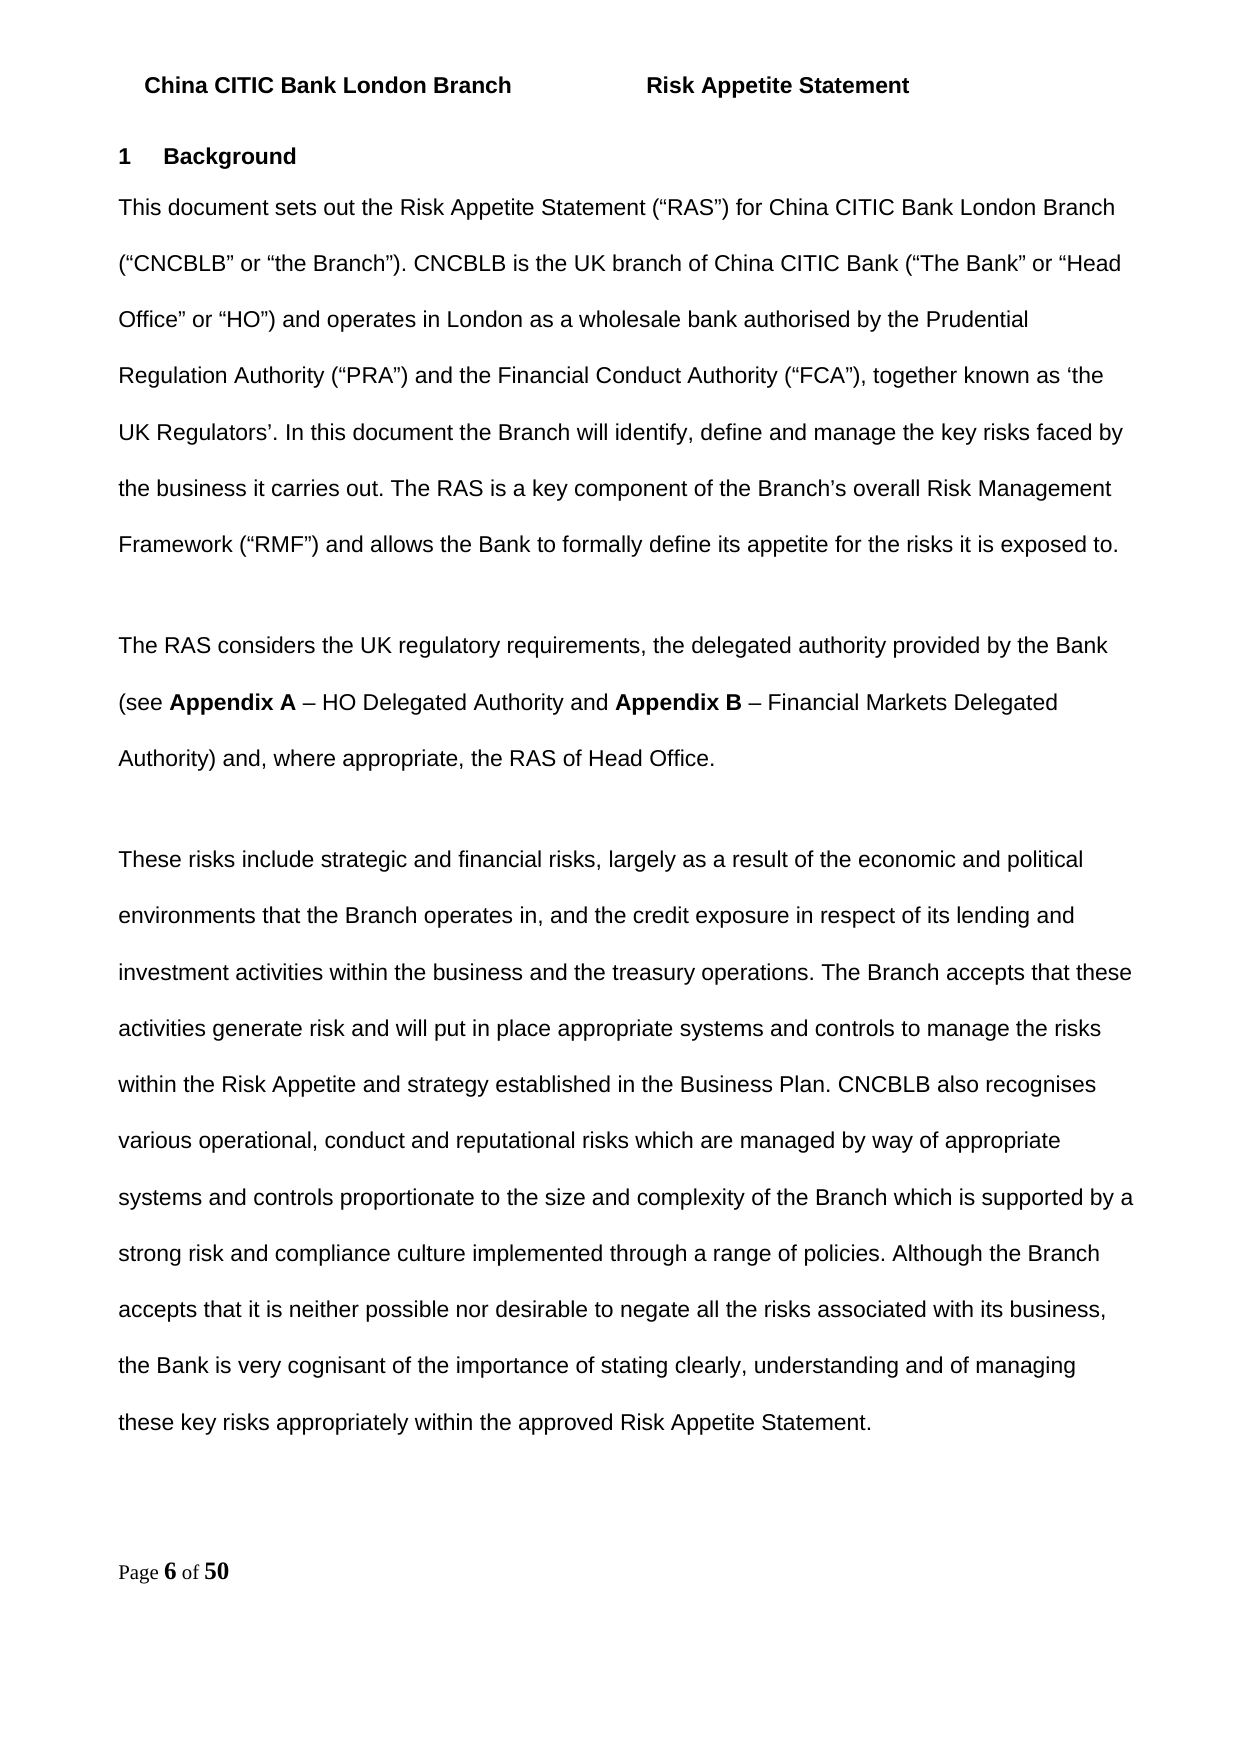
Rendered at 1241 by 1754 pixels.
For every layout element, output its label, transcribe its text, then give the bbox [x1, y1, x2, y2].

subtitle Background [118, 137, 1137, 175]
text The RAS considers the UK regulatory requirements, the delegated authority provided by the Bank (see Appendix A – HO Delegated Authority and Appendix B – Financial Markets Delegated Authority) and, where appropriate, the RAS of Head Office. [118, 627, 1137, 777]
text This document sets out the Risk Appetite Statement (“RAS”) for China CITIC Bank London Branch (“CNCBLB” or “the Branch”). CNCBLB is the UK branch of China CITIC Bank (“The Bank” or “Head Office” or “HO”) and operates in London as a wholesale bank authorised by the Prudential Regulation Authority (“PRA”) and the Financial Conduct Authority (“FCA”), together known as ‘the UK Regulators’. In this document the Branch will identify, define and manage the key risks faced by the business it carries out. The RAS is a key component of the Branch’s overall Risk Management Framework (“RMF”) and allows the Bank to formally define its appetite for the risks it is exposed to. [118, 188, 1137, 563]
text These risks include strategic and financial risks, largely as a result of the economic and political environments that the Branch operates in, and the credit exposure in respect of its lending and investment activities within the business and the treasury operations. The Branch accepts that these activities generate risk and will put in place appropriate systems and controls to manage the risks within the Risk Appetite and strategy established in the Business Plan. CNCBLB also recognises various operational, conduct and reputational risks which are managed by way of appropriate systems and controls proportionate to the size and complexity of the Branch which is supported by a strong risk and compliance culture implemented through a range of policies. Although the Branch accepts that it is neither possible nor desirable to negate all the risks associated with its business, the Bank is very cognisant of the importance of stating clearly, understanding and of managing these key risks appropriately within the approved Risk Appetite Statement. [118, 841, 1137, 1441]
